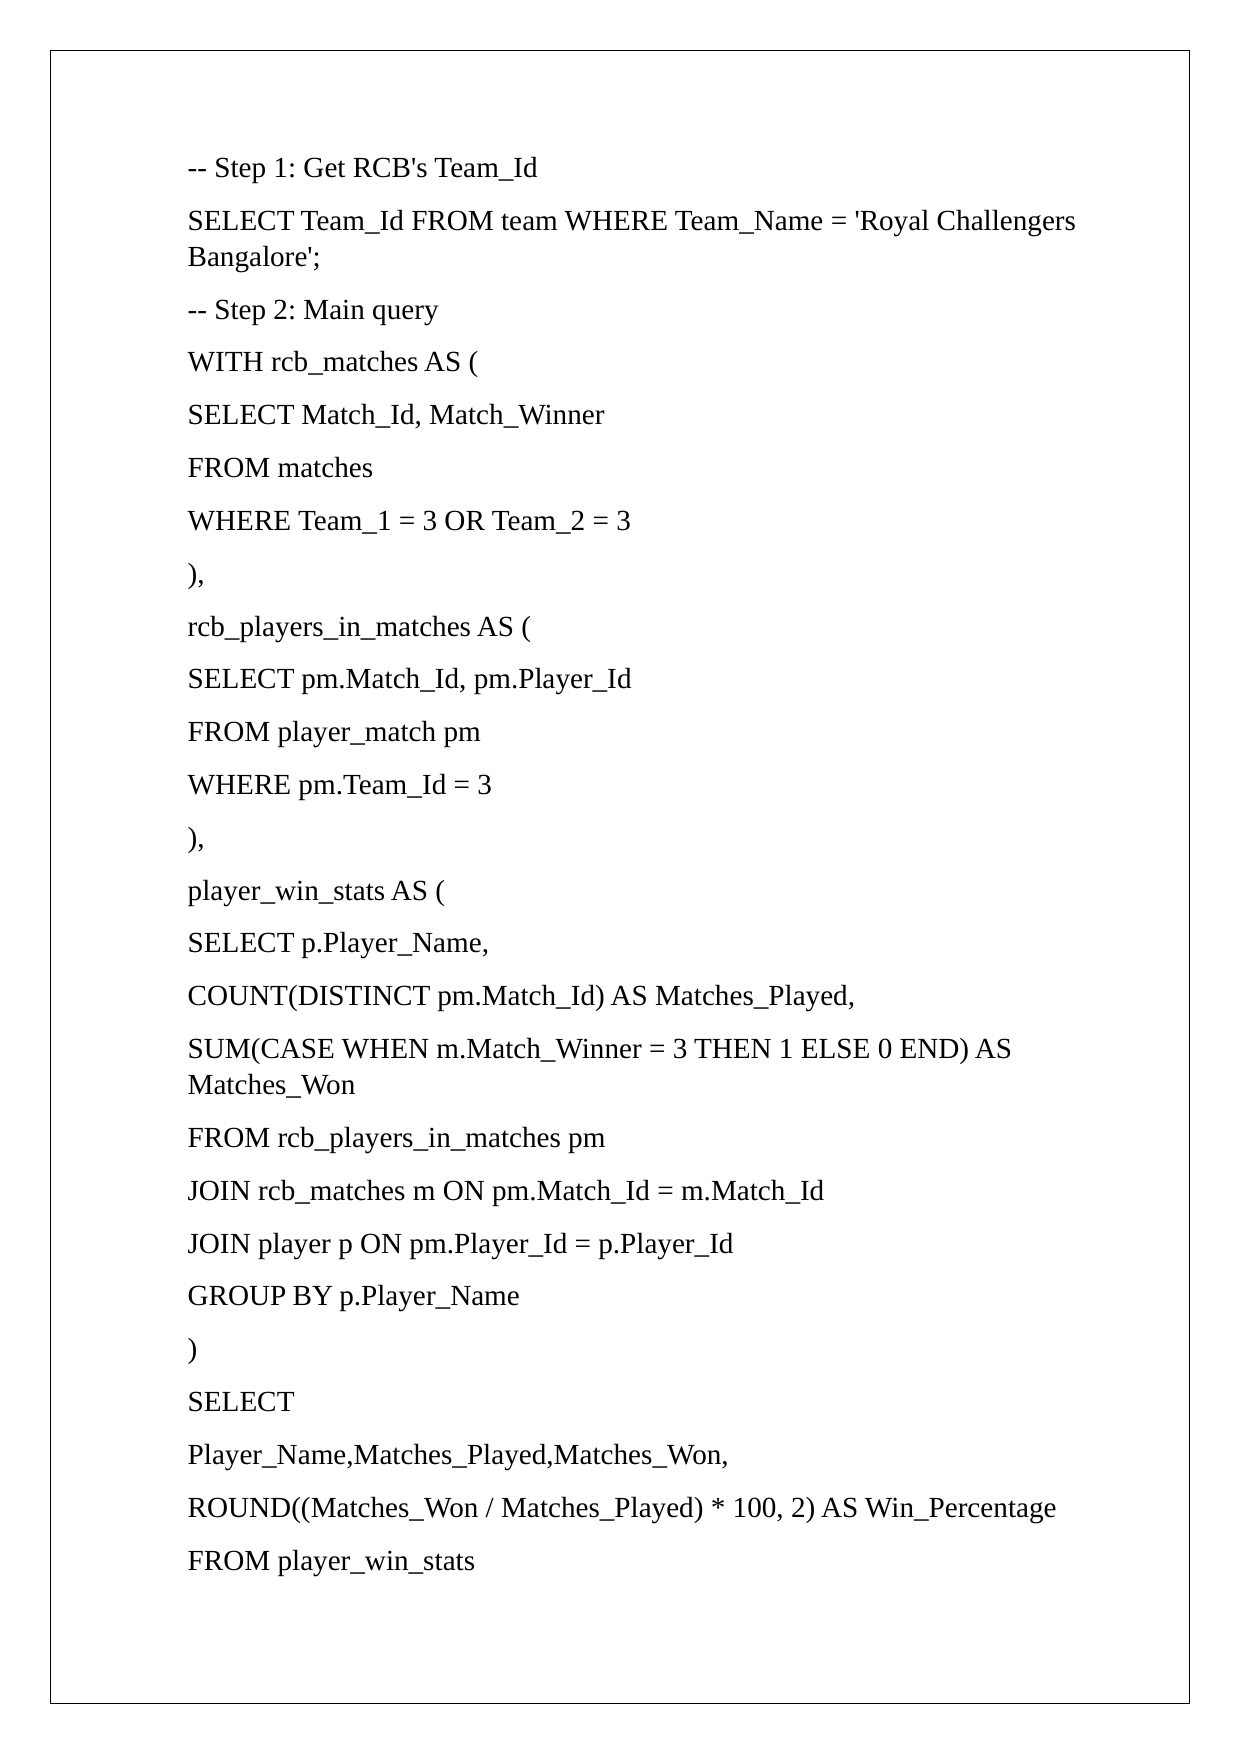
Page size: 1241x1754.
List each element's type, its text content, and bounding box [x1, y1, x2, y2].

text SELECT [187, 1384, 1090, 1418]
text -- Step 2: Main query [187, 292, 1090, 325]
text GROUP BY p.Player_Name [187, 1278, 1090, 1312]
text SUM(CASE WHEN m.Match_Winner = 3 THEN 1 ELSE 0 END) AS Matches_Won [187, 1031, 1090, 1101]
text FROM matches [187, 450, 1090, 484]
text SELECT Match_Id, Match_Winner [187, 397, 1090, 431]
text FROM player_win_stats [187, 1543, 1090, 1576]
text COUNT(DISTINCT pm.Match_Id) AS Matches_Played, [187, 978, 1090, 1012]
text Player_Name,Matches_Played,Matches_Won, [187, 1437, 1090, 1471]
text SELECT p.Player_Name, [187, 926, 1090, 959]
text ), [187, 556, 1090, 589]
text WHERE Team_1 = 3 OR Team_2 = 3 [187, 503, 1090, 537]
text rcb_players_in_matches AS ( [187, 609, 1090, 642]
text ) [187, 1331, 1090, 1365]
text WITH rcb_matches AS ( [187, 344, 1090, 378]
text SELECT Team_Id FROM team WHERE Team_Name = 'Royal Challengers Bangalore'; [187, 203, 1090, 272]
text ROUND((Matches_Won / Matches_Played) * 100, 2) AS Win_Percentage [187, 1490, 1090, 1523]
text -- Step 1: Get RCB's Team_Id [187, 150, 1090, 183]
text JOIN player p ON pm.Player_Id = p.Player_Id [187, 1226, 1090, 1259]
text FROM player_match pm [187, 714, 1090, 748]
text FROM rcb_players_in_matches pm [187, 1120, 1090, 1154]
text ), [187, 820, 1090, 853]
text SELECT pm.Match_Id, pm.Player_Id [187, 661, 1090, 695]
text JOIN rcb_matches m ON pm.Match_Id = m.Match_Id [187, 1173, 1090, 1206]
text player_win_stats AS ( [187, 873, 1090, 906]
text WHERE pm.Team_Id = 3 [187, 767, 1090, 801]
